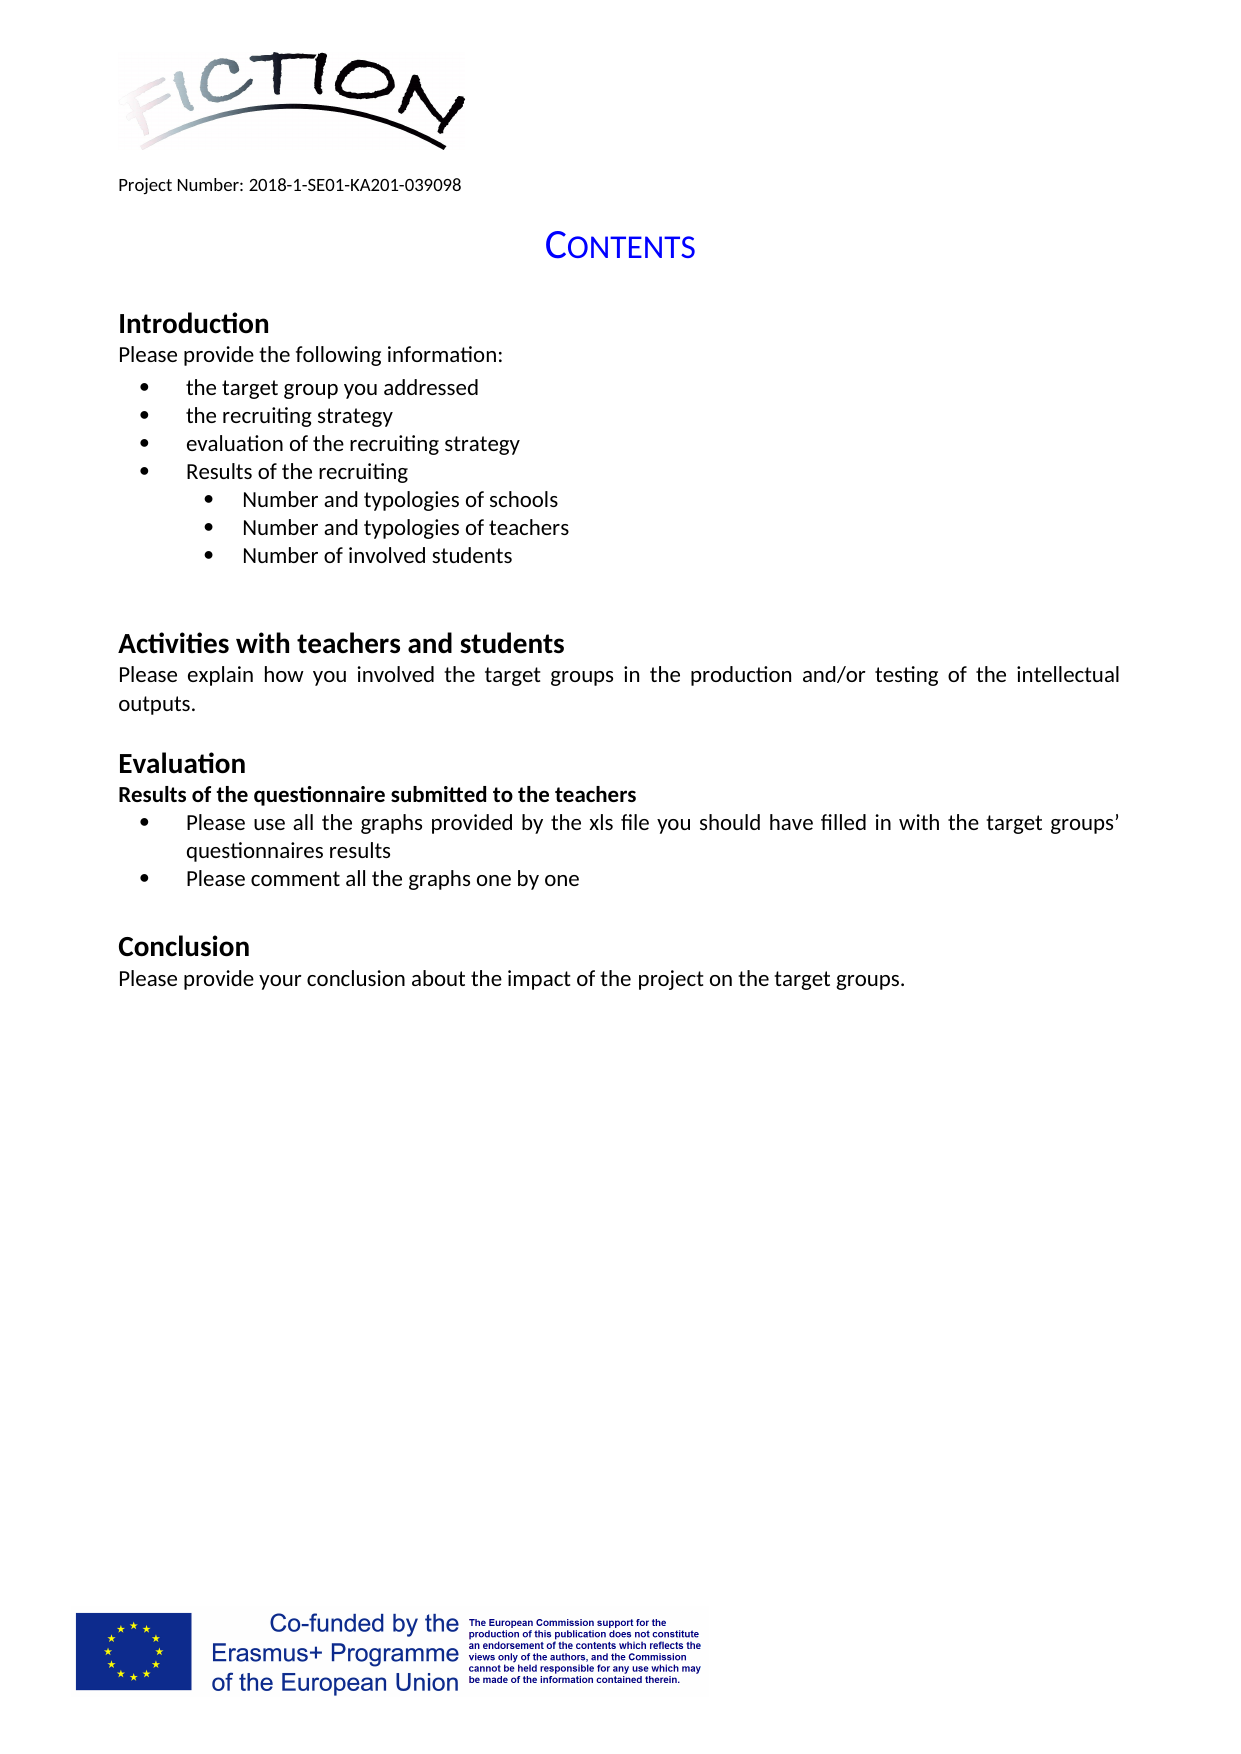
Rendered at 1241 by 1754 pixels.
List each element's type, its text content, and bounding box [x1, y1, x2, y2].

text Please provide the following information: [118, 341, 1122, 369]
text Please provide your conclusion about the impact of the project on the target groups. [118, 964, 1122, 992]
text Results of the questionnaire submitted to the teachers [118, 780, 1122, 808]
list Number and typologies of teachers [204, 513, 1122, 541]
text Please explain how you involved the target groups in the production and/or testing of the intellectual outputs. [118, 661, 1122, 717]
text Activities with teachers and students [118, 625, 1122, 661]
list evaluation of the recruiting strategy [140, 429, 1122, 457]
picture [71, 1606, 709, 1697]
list the target group you addressed [140, 373, 1122, 401]
text Conclusion [118, 928, 1122, 964]
list Please use all the graphs provided by the xls file you should have filled in with the target groups’ questionnaires results [140, 808, 1122, 864]
text Evaluation [118, 745, 1122, 780]
list Please comment all the graphs one by one [140, 864, 1122, 892]
text Contents [118, 218, 1122, 269]
text Introduction [118, 305, 1122, 341]
list Results of the recruiting [140, 457, 1122, 485]
list Number of involved students [204, 541, 1122, 569]
picture [118, 52, 465, 150]
list Number and typologies of schools [204, 485, 1122, 513]
list the recruiting strategy [140, 401, 1122, 429]
